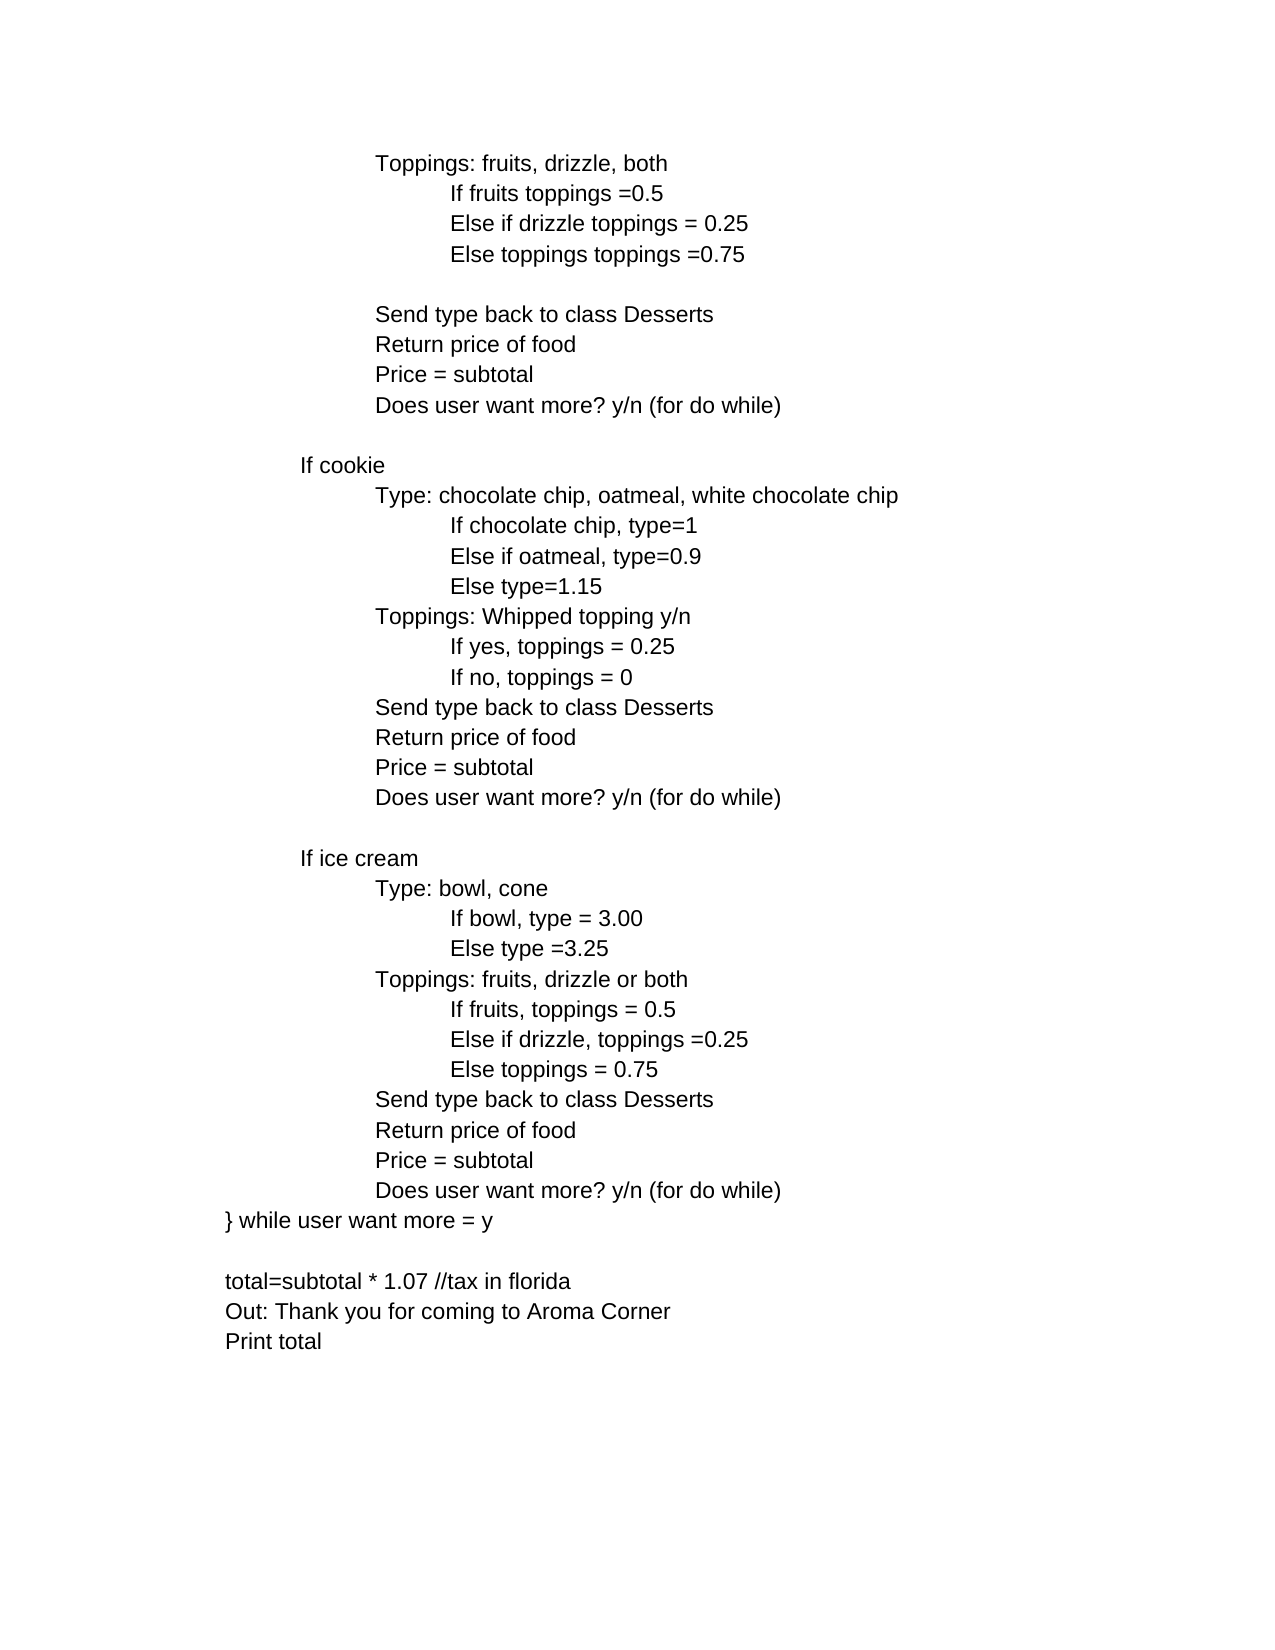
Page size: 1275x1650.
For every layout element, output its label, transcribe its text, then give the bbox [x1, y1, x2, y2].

text If chocolate chip, type=1 [150, 512, 1125, 539]
text Toppings: Whipped topping y/n [150, 603, 1125, 629]
text } while user want more = y [150, 1207, 1125, 1234]
text If fruits toppings =0.5 [150, 180, 1125, 207]
text Else toppings toppings =0.75 [150, 241, 1125, 267]
text Else if oatmeal, type=0.9 [150, 543, 1125, 569]
text Return price of food [150, 1117, 1125, 1143]
text Send type back to class Desserts [150, 301, 1125, 327]
text If no, toppings = 0 [150, 663, 1125, 690]
text Else if drizzle, toppings =0.25 [150, 1026, 1125, 1052]
text Does user want more? y/n (for do while) [150, 1177, 1125, 1203]
text Price = subtotal [150, 754, 1125, 781]
text Type: chocolate chip, oatmeal, white chocolate chip [150, 482, 1125, 509]
text Does user want more? y/n (for do while) [150, 392, 1125, 418]
text If fruits, toppings = 0.5 [150, 996, 1125, 1022]
text Does user want more? y/n (for do while) [150, 784, 1125, 811]
text Toppings: fruits, drizzle or both [150, 966, 1125, 992]
text Send type back to class Desserts [150, 694, 1125, 720]
text Print total [150, 1328, 1125, 1354]
text Toppings: fruits, drizzle, both [150, 150, 1125, 176]
text Out: Thank you for coming to Aroma Corner [150, 1298, 1125, 1324]
text Else type =3.25 [150, 935, 1125, 962]
text Send type back to class Desserts [150, 1086, 1125, 1113]
text If yes, toppings = 0.25 [150, 633, 1125, 660]
text Price = subtotal [150, 1147, 1125, 1173]
text If ice cream [150, 845, 1125, 871]
text Else type=1.15 [150, 573, 1125, 599]
text If cookie [150, 452, 1125, 478]
text Return price of food [150, 331, 1125, 358]
text Type: bowl, cone [150, 875, 1125, 901]
text Else toppings = 0.75 [150, 1056, 1125, 1083]
text Price = subtotal [150, 361, 1125, 388]
text If bowl, type = 3.00 [150, 905, 1125, 932]
text Else if drizzle toppings = 0.25 [150, 210, 1125, 237]
text total=subtotal * 1.07 //tax in florida [150, 1268, 1125, 1294]
text Return price of food [150, 724, 1125, 750]
